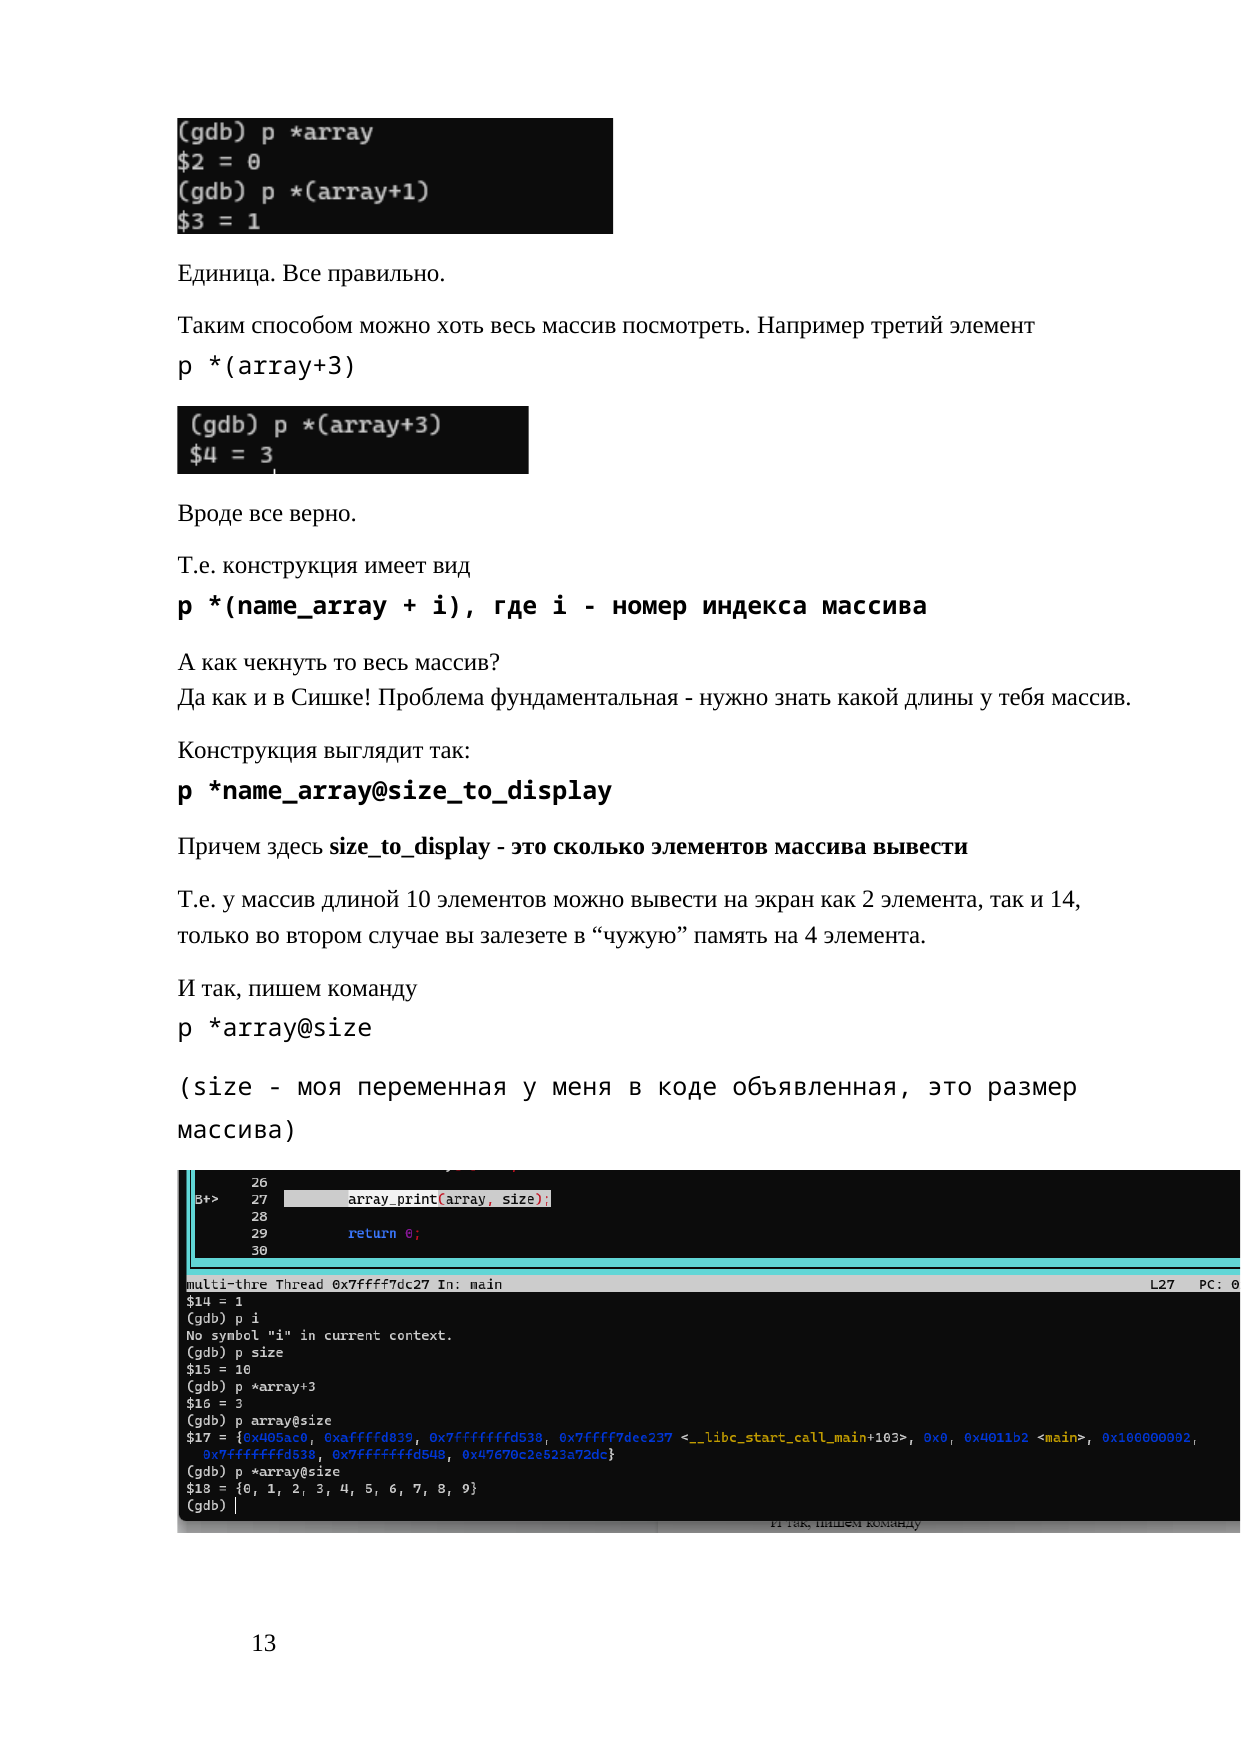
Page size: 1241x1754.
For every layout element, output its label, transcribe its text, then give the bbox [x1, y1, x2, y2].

text (size - моя переменная у меня в коде объявленная, это размер массива) [177, 1069, 1152, 1146]
text И так, пишем команду p *array@size [177, 973, 1152, 1044]
text Т.е. конструкция имеет вид p *(name_array + i), где i - номер индекса массива [177, 550, 1152, 621]
picture [177, 406, 529, 474]
text Единица. Все правильно. [177, 258, 1152, 286]
text Т.е. у массив длиной 10 элементов можно вывести на экран как 2 элемента, так и 14, только во втором случае вы залезете в “чужую” память на 4 элемента. [177, 884, 1152, 949]
picture [177, 1170, 1241, 1533]
text Причем здесь size_to_display - это сколько элементов массива вывести [177, 831, 1152, 860]
picture [177, 118, 614, 234]
text Конструкция выглядит так: p *name_array@size_to_display [177, 735, 1152, 806]
text А как чекнуть то весь массив? Да как и в Сишке! Проблема фундаментальная - нужно знать какой длины у тебя массив. [177, 647, 1152, 711]
text Вроде все верно. [177, 498, 1152, 526]
text Таким способом можно хоть весь массив посмотреть. Например третий элемент p *(array+3) [177, 310, 1152, 381]
